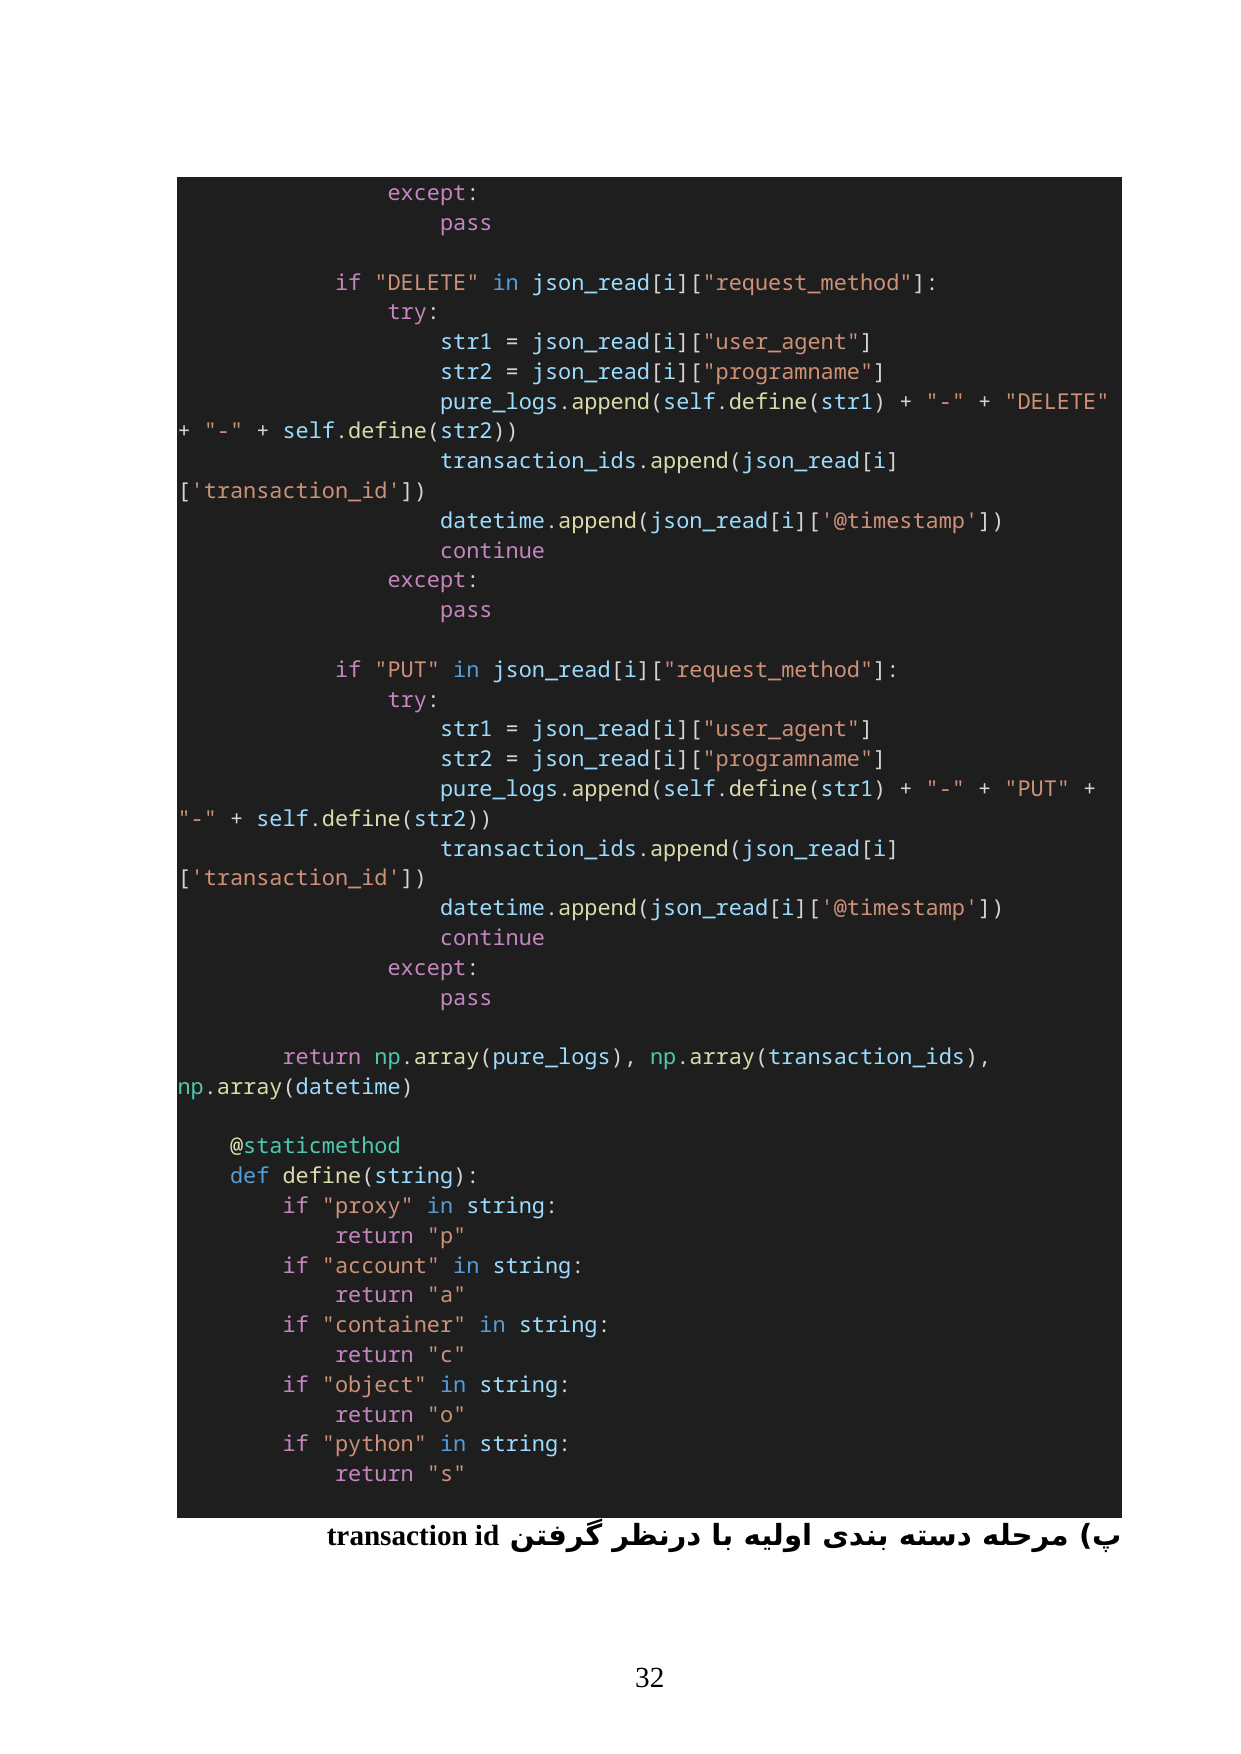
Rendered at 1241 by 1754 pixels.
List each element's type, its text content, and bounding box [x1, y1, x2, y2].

text datetime.append(json_read[i]['@timestamp']) [177, 505, 1122, 535]
text str1 = json_read[i]["user_agent"] [177, 326, 1122, 356]
text transaction_ids.append(json_read[i]['transaction_id']) [177, 833, 1122, 892]
text if "proxy" in string: [177, 1190, 1122, 1220]
text str2 = json_read[i]["programname"] [177, 743, 1122, 773]
text return "s" [177, 1458, 1122, 1488]
text pure_logs.append(self.define(str1) + "-" + "DELETE" + "-" + self.define(str2)) [177, 386, 1122, 445]
text str1 = json_read[i]["user_agent"] [177, 713, 1122, 743]
text if "object" in string: [177, 1369, 1122, 1399]
text return "p" [177, 1220, 1122, 1250]
text pass [177, 207, 1122, 237]
text pass [177, 982, 1122, 1011]
text if "account" in string: [177, 1250, 1122, 1279]
text @staticmethod [177, 1131, 1122, 1160]
text if "PUT" in json_read[i]["request_method"]: [177, 654, 1122, 684]
text return "c" [177, 1339, 1122, 1369]
text datetime.append(json_read[i]['@timestamp']) [177, 892, 1122, 922]
text پ) مرحله دسته بندی اولیه با درنظر گرفتن transaction id [177, 1518, 1122, 1552]
text continue [177, 535, 1122, 564]
text except: [177, 177, 1122, 207]
text except: [177, 564, 1122, 594]
text return "a" [177, 1279, 1122, 1309]
text if "DELETE" in json_read[i]["request_method"]: [177, 267, 1122, 296]
text def define(string): [177, 1160, 1122, 1190]
text if "container" in string: [177, 1309, 1122, 1339]
text try: [177, 296, 1122, 326]
text except: [177, 952, 1122, 982]
text pure_logs.append(self.define(str1) + "-" + "PUT" + "-" + self.define(str2)) [177, 773, 1122, 833]
text continue [177, 922, 1122, 952]
text if "python" in string: [177, 1428, 1122, 1458]
text pass [177, 594, 1122, 624]
text try: [177, 684, 1122, 713]
text return "o" [177, 1399, 1122, 1428]
text return np.array(pure_logs), np.array(transaction_ids), np.array(datetime) [177, 1041, 1122, 1101]
text str2 = json_read[i]["programname"] [177, 356, 1122, 386]
text transaction_ids.append(json_read[i]['transaction_id']) [177, 445, 1122, 505]
